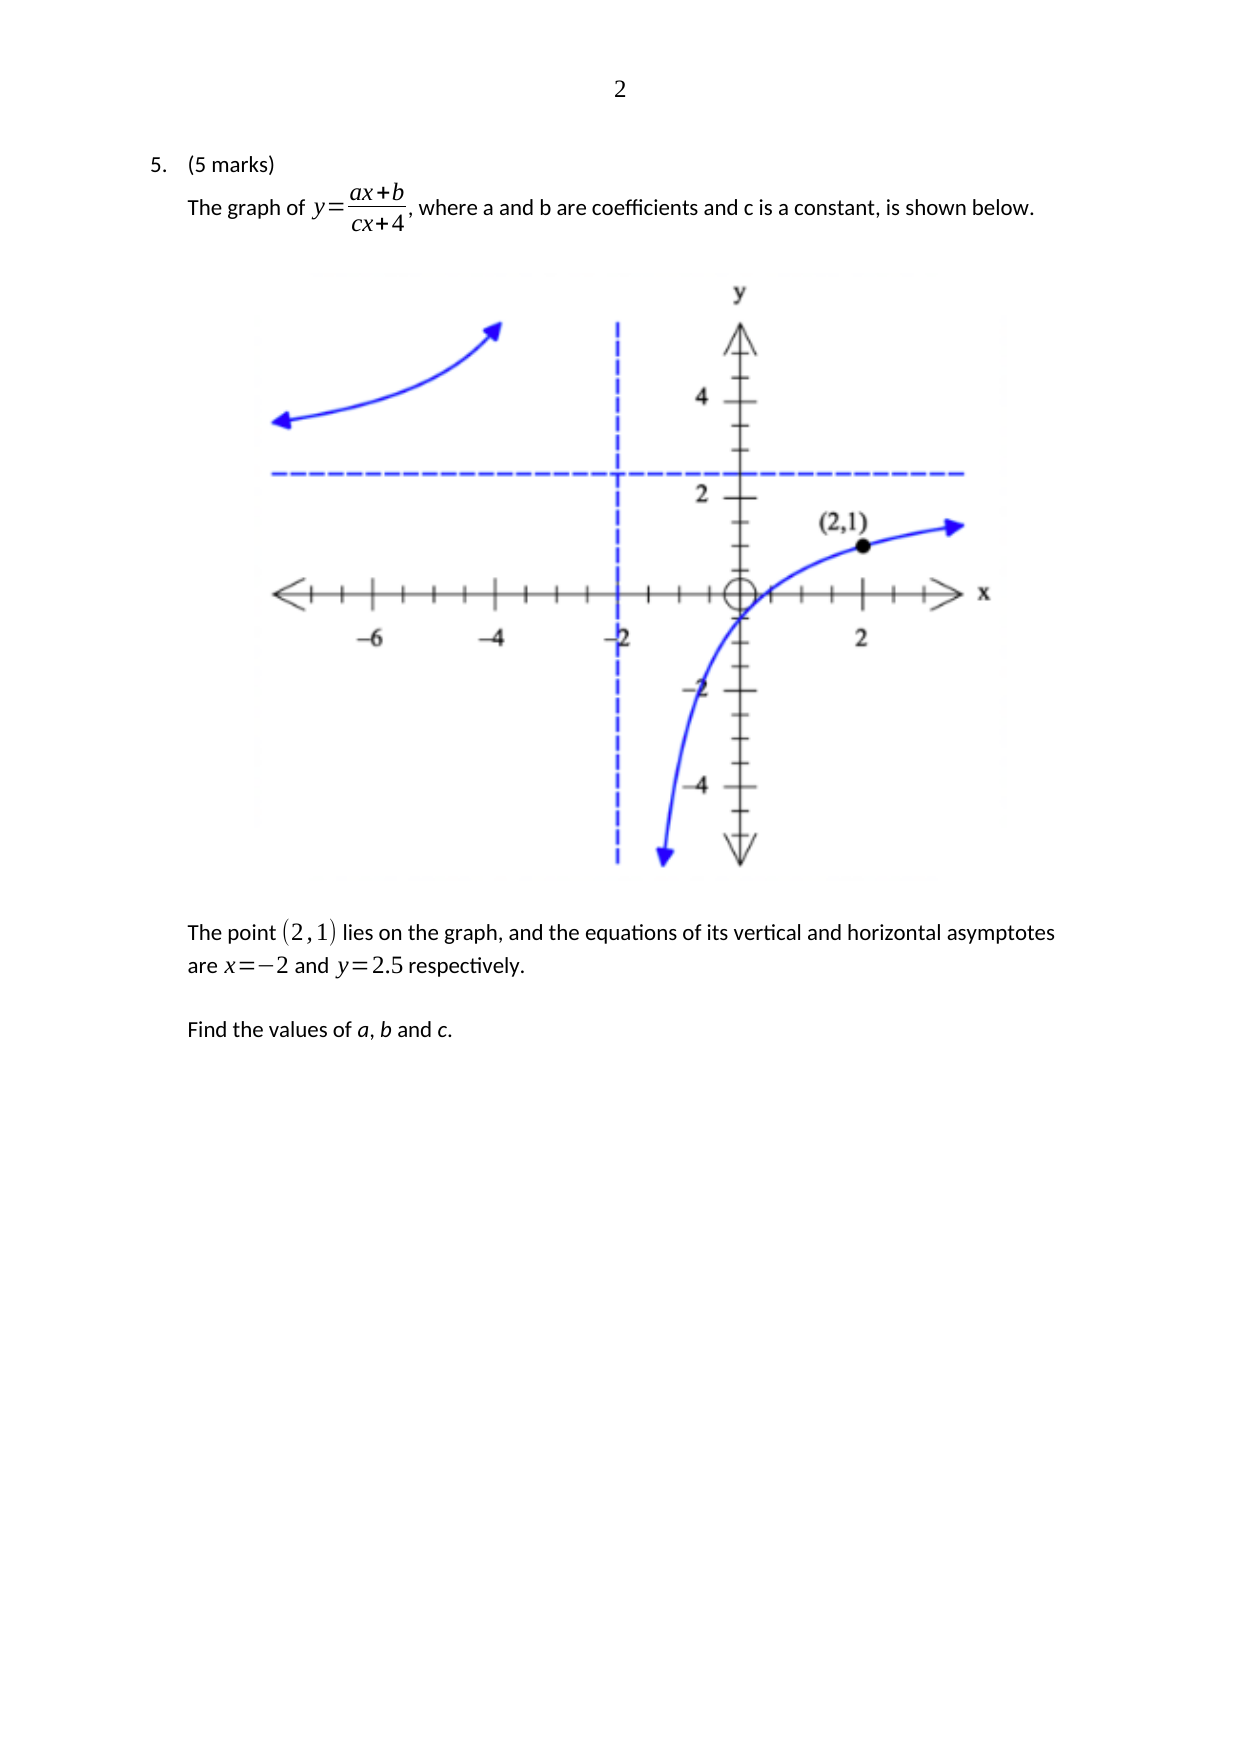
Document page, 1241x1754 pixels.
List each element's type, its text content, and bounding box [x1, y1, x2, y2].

list The graph of , where a and b are coefficients and c is a constant, is shown below. [187, 178, 1090, 237]
list The point lies on the graph, and the equations of its vertical and horizontal asymptotes are and respectively. [187, 917, 1090, 979]
list (5 marks) [150, 150, 1090, 178]
picture [221, 273, 1056, 881]
list Find the values of a, b and c. [187, 1016, 1090, 1044]
